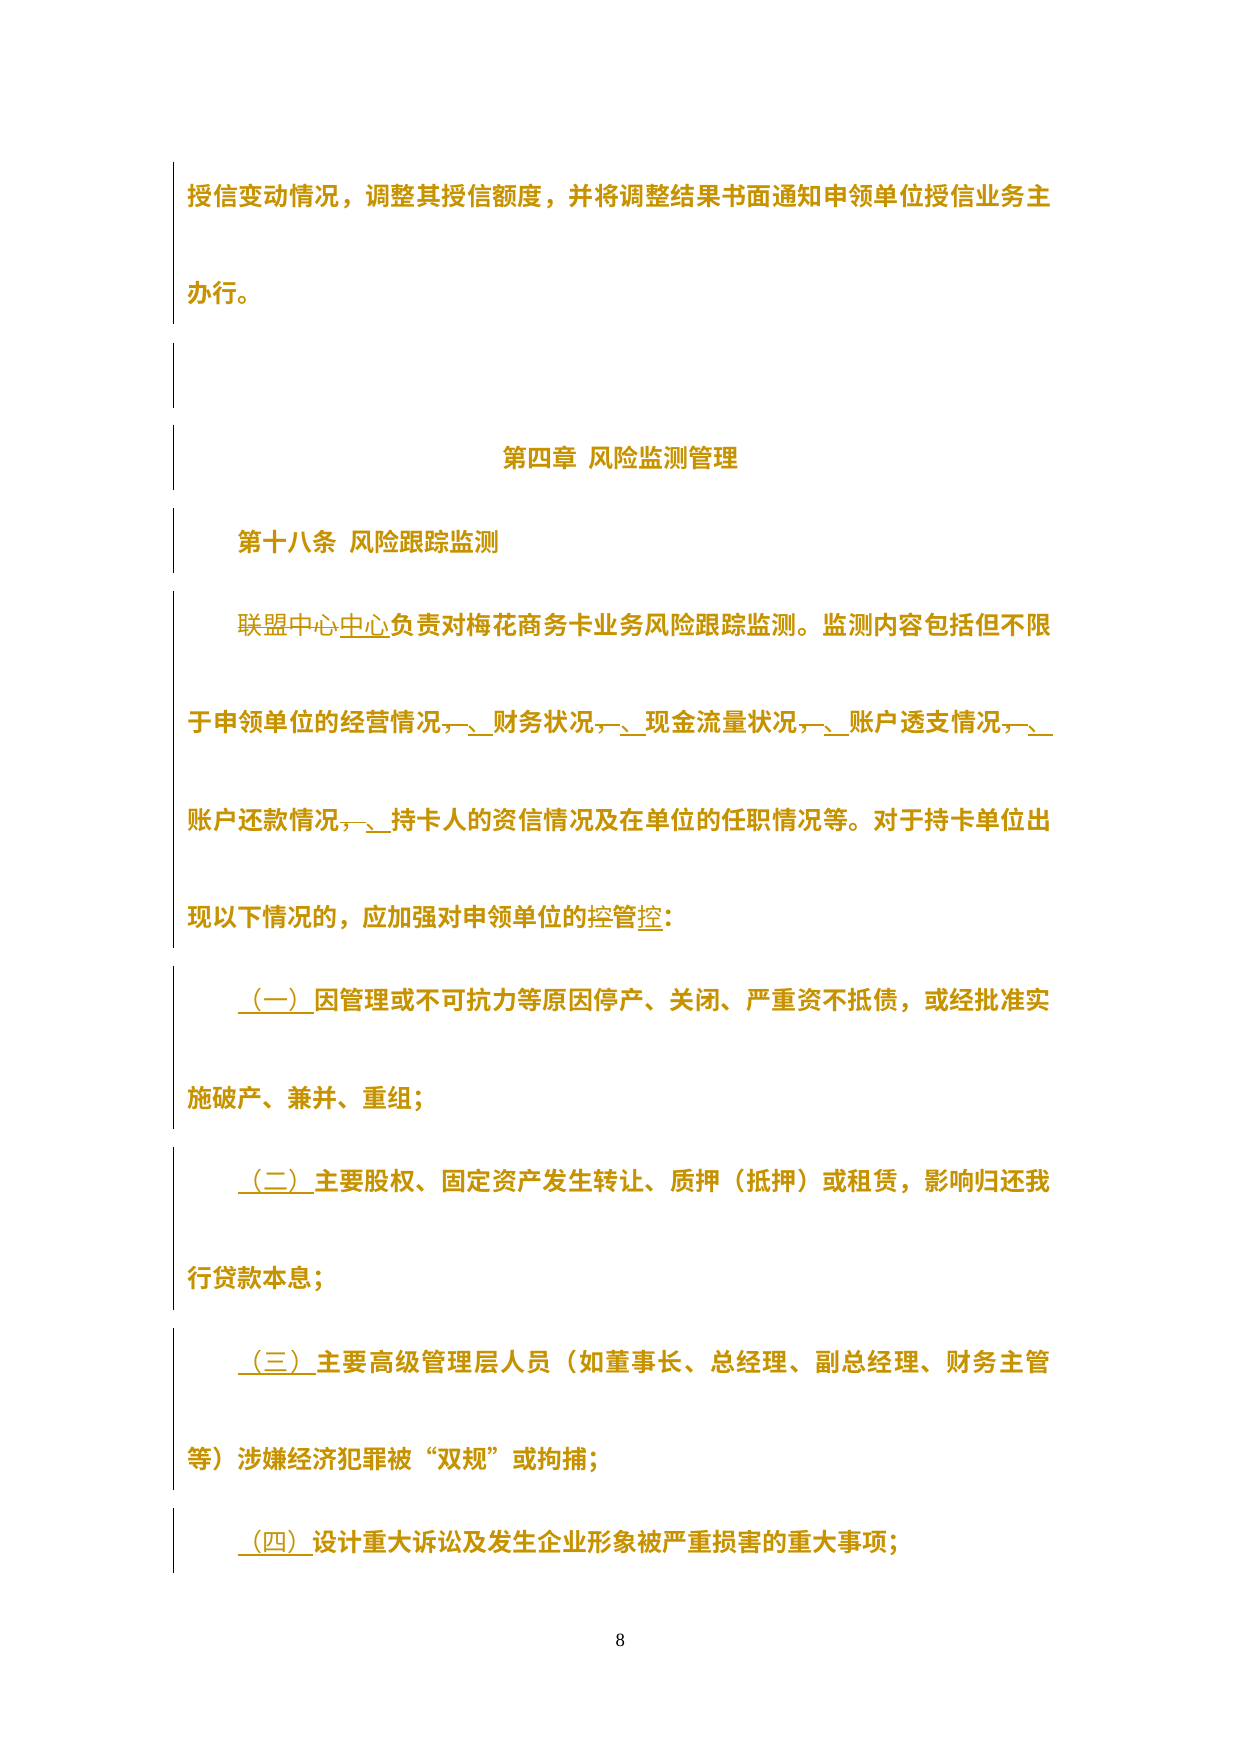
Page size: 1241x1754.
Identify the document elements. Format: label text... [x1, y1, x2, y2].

text 第四章 风险监测管理 [187, 424, 1053, 489]
list 主要高级管理层人员（如董事长、总经理、副总经理、财务主管等）涉嫌经济犯罪被“双规”或拘捕； [187, 1328, 1053, 1490]
list 因管理或不可抗力等原因停产、关闭、严重资不抵债，或经批准实施破产、兼并、重组； [187, 966, 1053, 1129]
text 第十八条 风险跟踪监测 [187, 508, 1053, 573]
list 主要股权、固定资产发生转让、质押（抵押）或租赁，影响归还我行贷款本息； [187, 1147, 1053, 1309]
text 负责对梅花商务卡业务风险跟踪监测。监测内容包括但不限于申领单位的经营情况财务状况现金流量状况账户透支情况账户还款情况持卡人的资信情况及在单位的任职情况等。对于持卡单位出现以下情况的，应加强对申领单位的管： [187, 591, 1053, 948]
list 设计重大诉讼及发生企业形象被严重损害的重大事项； [187, 1508, 1053, 1573]
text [187, 162, 1053, 324]
